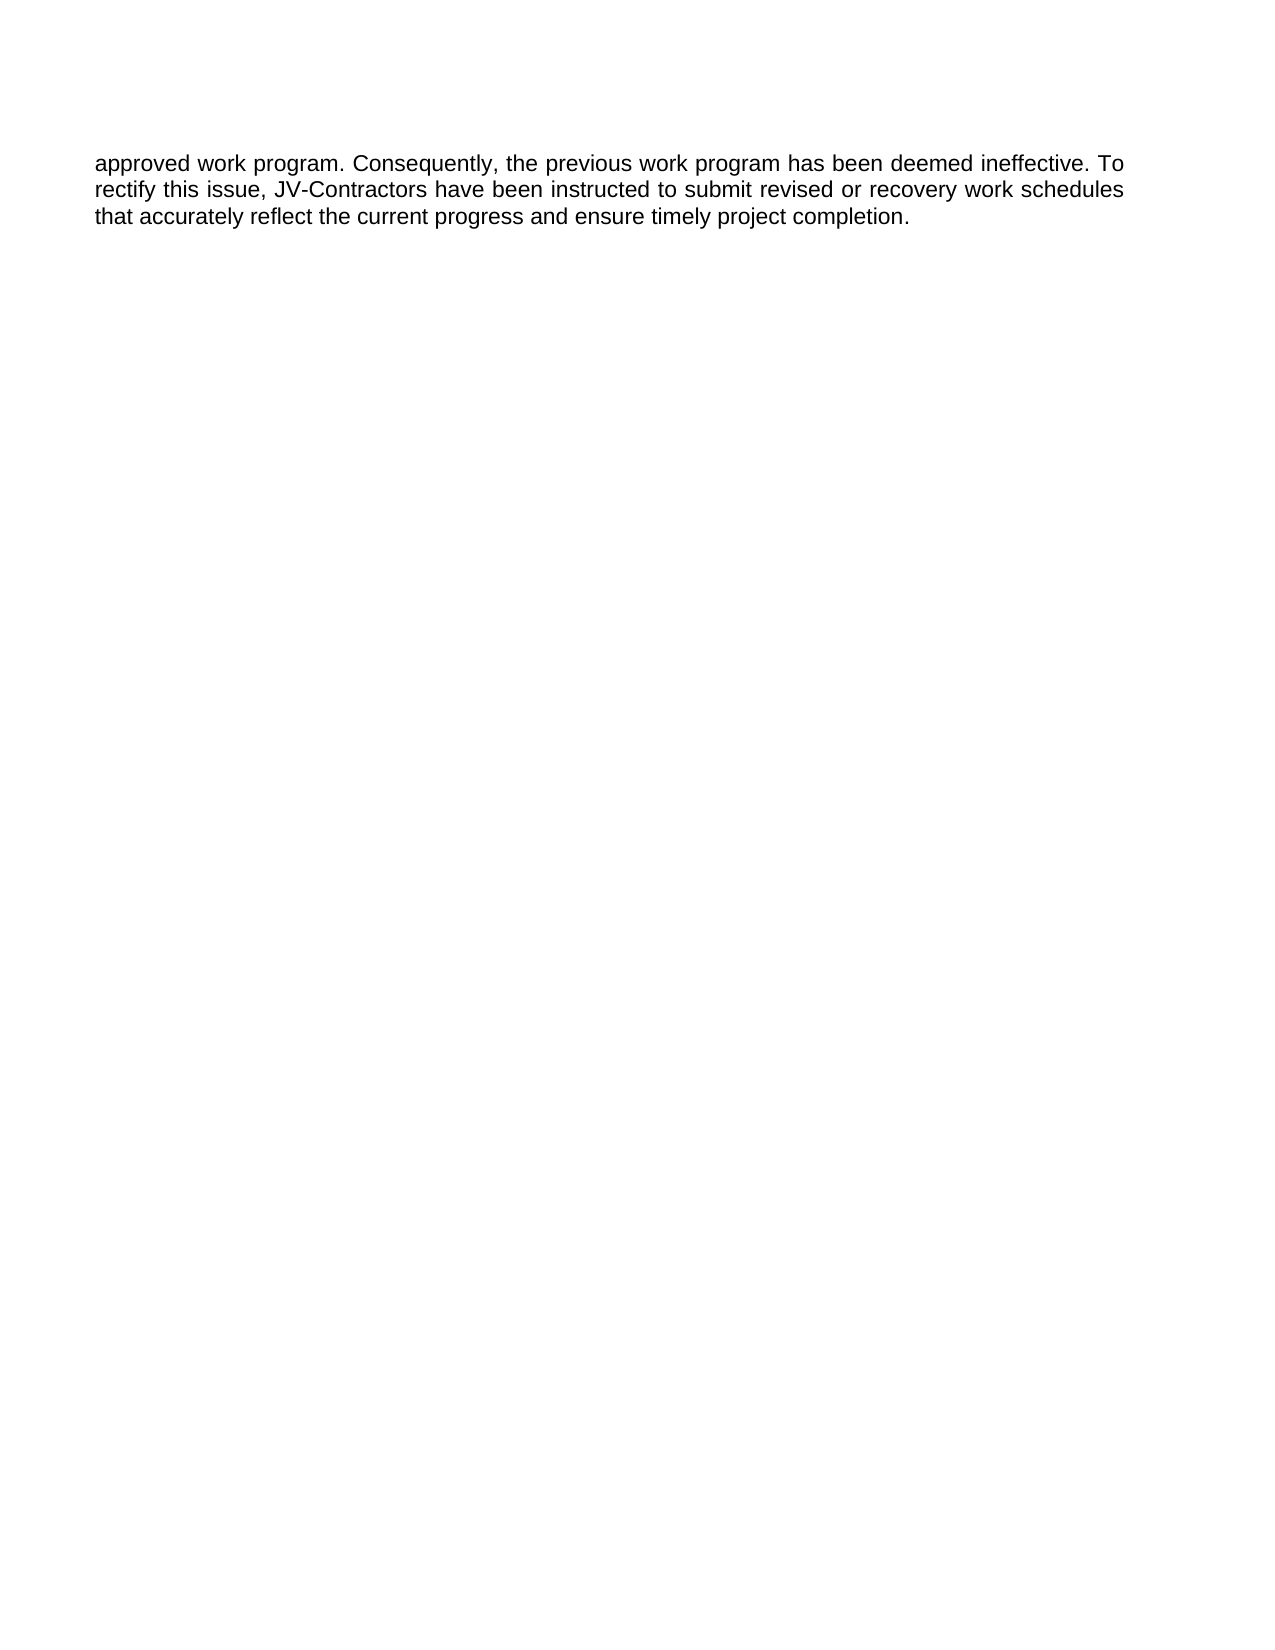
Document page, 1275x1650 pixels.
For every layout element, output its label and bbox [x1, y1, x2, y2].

list [94, 150, 1125, 229]
